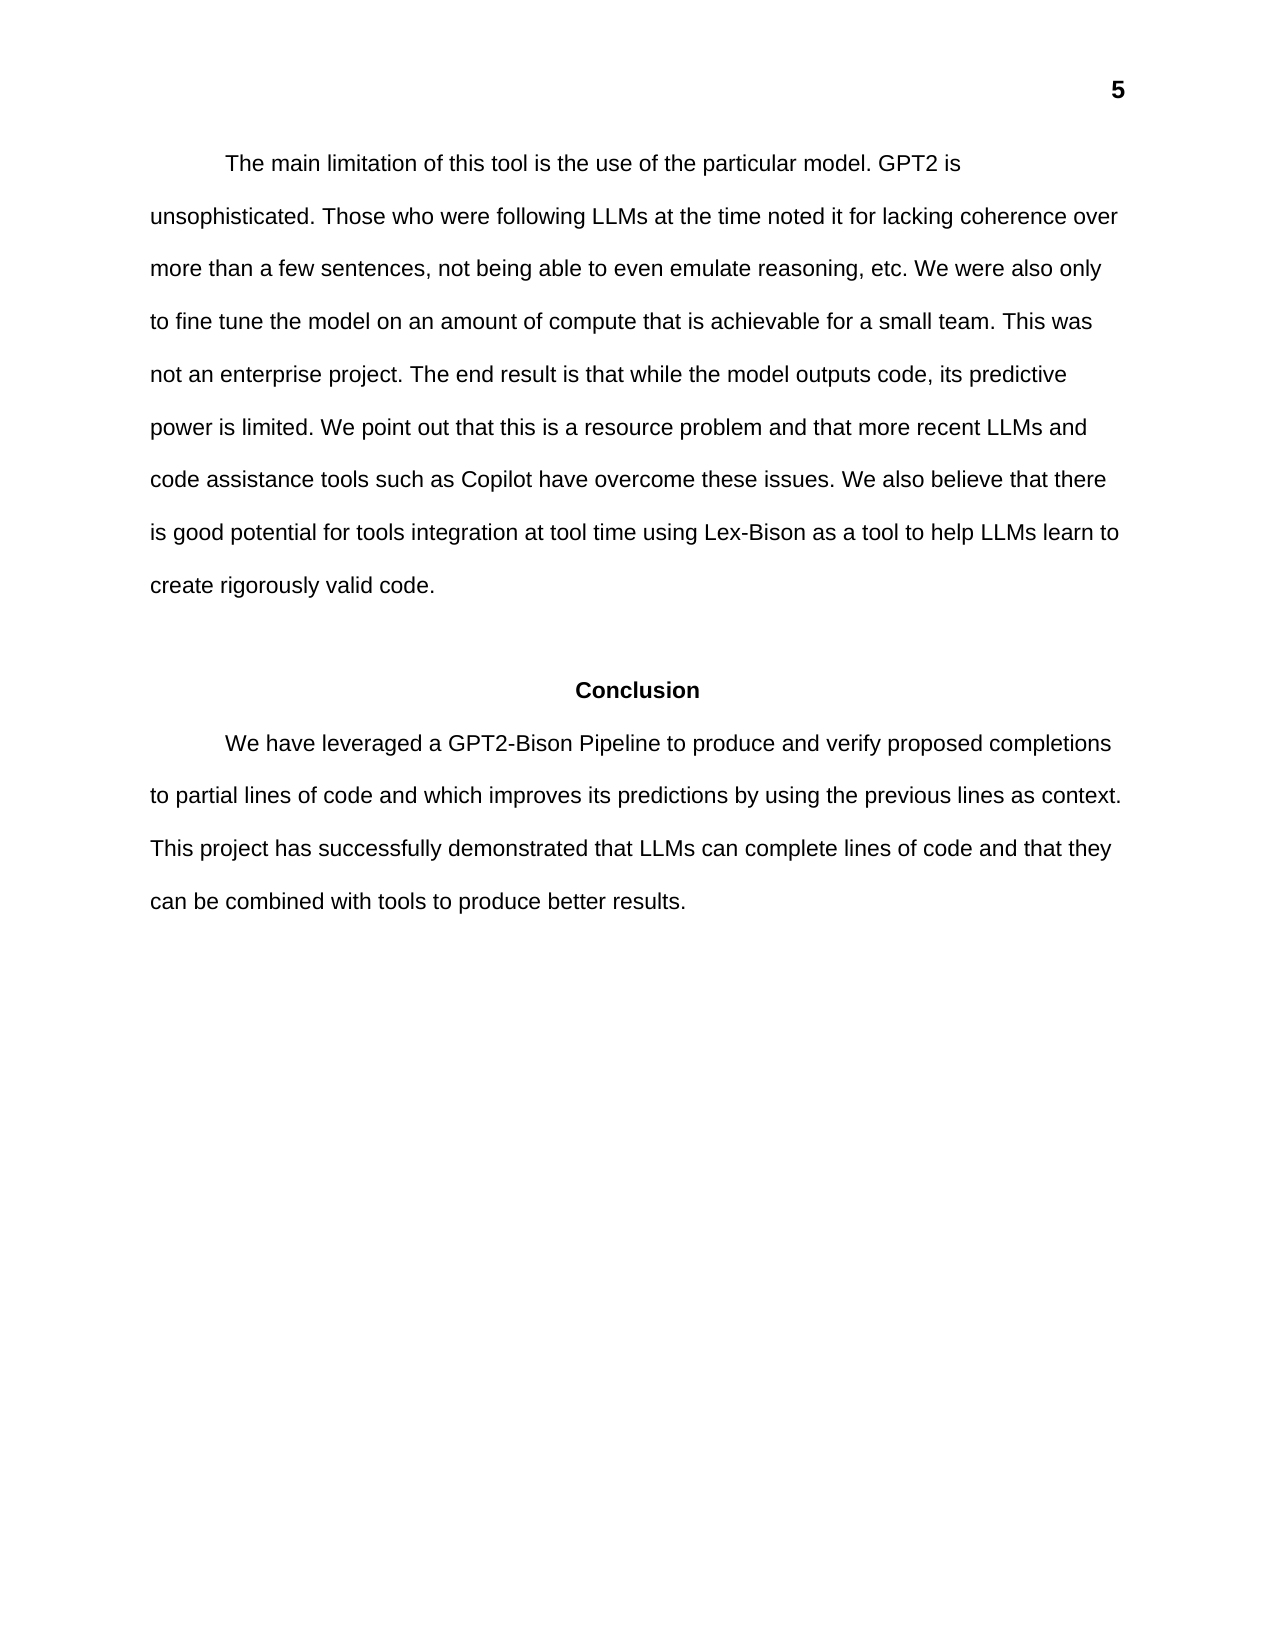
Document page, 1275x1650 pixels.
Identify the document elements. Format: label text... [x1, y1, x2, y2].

text The main limitation of this tool is the use of the particular model. GPT2 is unsophisticated. Those who were following LLMs at the time noted it for lacking coherence over more than a few sentences, not being able to even emulate reasoning, etc. We were also only to fine tune the model on an amount of compute that is achievable for a small team. This was not an enterprise project. The end result is that while the model outputs code, its predictive power is limited. We point out that this is a resource problem and that more recent LLMs and code assistance tools such as Copilot have overcome these issues. We also believe that there is good potential for tools integration at tool time using Lex-Bison as a tool to help LLMs learn to create rigorously valid code. [150, 150, 1125, 598]
text Conclusion [150, 677, 1125, 703]
text We have leveraged a GPT2-Bison Pipeline to produce and verify proposed completions to partial lines of code and which improves its predictions by using the previous lines as context. This project has successfully demonstrated that LLMs can complete lines of code and that they can be combined with tools to produce better results. [150, 730, 1125, 914]
